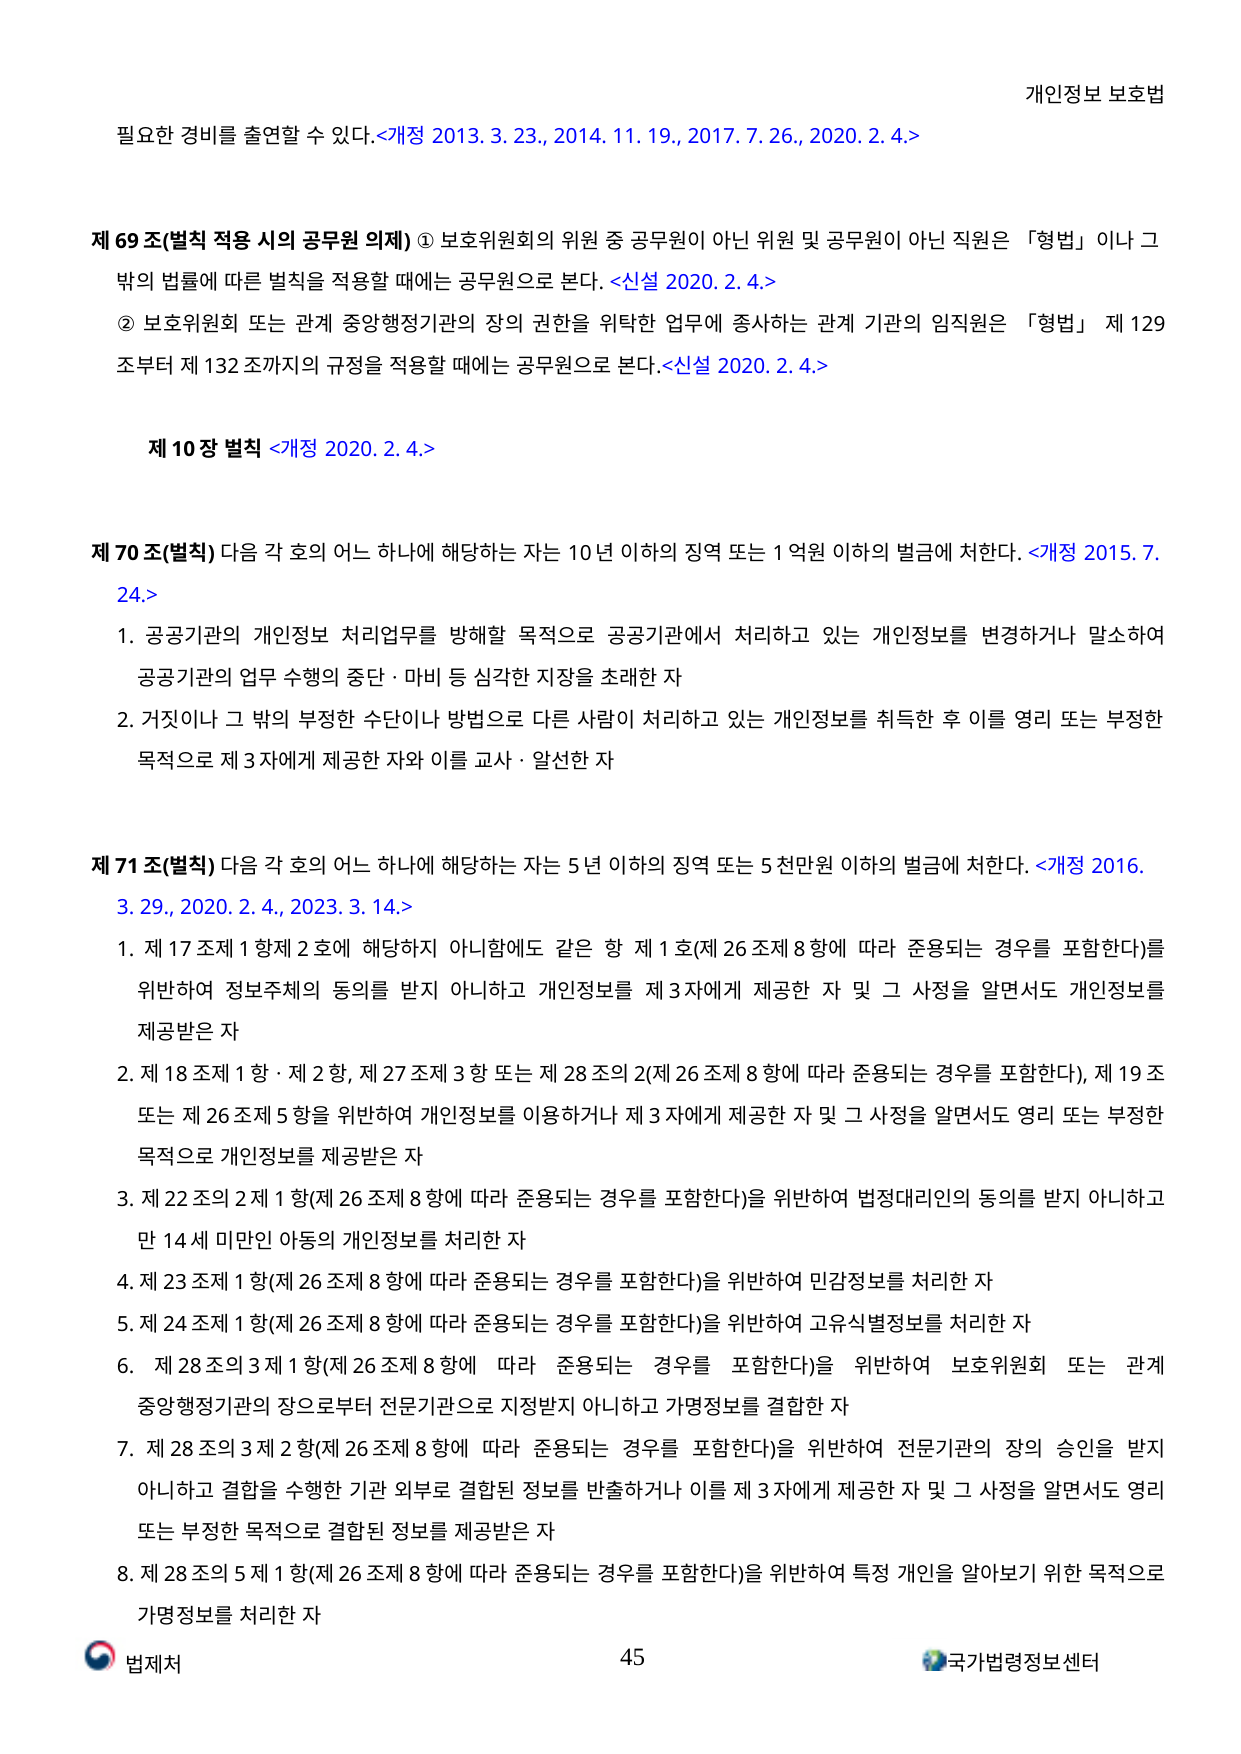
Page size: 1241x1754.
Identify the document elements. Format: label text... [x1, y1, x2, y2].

picture [75, 1637, 126, 1673]
text 4. 제23조제1항(제26조제8항에 따라 준용되는 경우를 포함한다)을 위반하여 민감정보를 처리한 자 [117, 1254, 1165, 1296]
text 제70조(벌칙) 다음 각 호의 어느 하나에 해당하는 자는 10년 이하의 징역 또는 1억원 이하의 벌금에 처한다. <개정 2015. 7. 24.> [92, 525, 1165, 608]
text 5. 제24조제1항(제26조제8항에 따라 준용되는 경우를 포함한다)을 위반하여 고유식별정보를 처리한 자 [117, 1296, 1165, 1337]
text 2. 제18조제1항ㆍ제2항, 제27조제3항 또는 제28조의2(제26조제8항에 따라 준용되는 경우를 포함한다), 제19조 또는 제26조제5항을 위반하여 개인정보를 이용하거나 제3자에게 제공한 자 및 그 사정을 알면서도 영리 또는 부정한 목적으로 개인정보를 제공받은 자 [117, 1046, 1165, 1171]
text ② 보호위원회 또는 관계 중앙행정기관의 장의 권한을 위탁한 업무에 종사하는 관계 기관의 임직원은 「형법」 제129조부터 제132조까지의 규정을 적용할 때에는 공무원으로 본다.<신설 2020. 2. 4.> [117, 296, 1165, 379]
picture [892, 1637, 947, 1671]
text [117, 108, 1165, 150]
text 7. 제28조의3제2항(제26조제8항에 따라 준용되는 경우를 포함한다)을 위반하여 전문기관의 장의 승인을 받지 아니하고 결합을 수행한 기관 외부로 결합된 정보를 반출하거나 이를 제3자에게 제공한 자 및 그 사정을 알면서도 영리 또는 부정한 목적으로 결합된 정보를 제공받은 자 [117, 1421, 1165, 1546]
text 2. 거짓이나 그 밖의 부정한 수단이나 방법으로 다른 사람이 처리하고 있는 개인정보를 취득한 후 이를 영리 또는 부정한 목적으로 제3자에게 제공한 자와 이를 교사ㆍ알선한 자 [117, 692, 1165, 775]
text 1. 공공기관의 개인정보 처리업무를 방해할 목적으로 공공기관에서 처리하고 있는 개인정보를 변경하거나 말소하여 공공기관의 업무 수행의 중단ㆍ마비 등 심각한 지장을 초래한 자 [117, 608, 1165, 692]
text 제71조(벌칙) 다음 각 호의 어느 하나에 해당하는 자는 5년 이하의 징역 또는 5천만원 이하의 벌금에 처한다. <개정 2016. 3. 29., 2020. 2. 4., 2023. 3. 14.> [92, 837, 1165, 921]
text 1. 제17조제1항제2호에 해당하지 아니함에도 같은 항 제1호(제26조제8항에 따라 준용되는 경우를 포함한다)를 위반하여 정보주체의 동의를 받지 아니하고 개인정보를 제3자에게 제공한 자 및 그 사정을 알면서도 개인정보를 제공받은 자 [117, 921, 1165, 1046]
text 제69조(벌칙 적용 시의 공무원 의제) ① 보호위원회의 위원 중 공무원이 아닌 위원 및 공무원이 아닌 직원은 「형법」이나 그 밖의 법률에 따른 벌칙을 적용할 때에는 공무원으로 본다. <신설 2020. 2. 4.> [92, 212, 1165, 296]
text 제10장 벌칙 <개정 2020. 2. 4.> [148, 421, 1165, 462]
text 6. 제28조의3제1항(제26조제8항에 따라 준용되는 경우를 포함한다)을 위반하여 보호위원회 또는 관계 중앙행정기관의 장으로부터 전문기관으로 지정받지 아니하고 가명정보를 결합한 자 [117, 1337, 1165, 1421]
text 8. 제28조의5제1항(제26조제8항에 따라 준용되는 경우를 포함한다)을 위반하여 특정 개인을 알아보기 위한 목적으로 가명정보를 처리한 자 [117, 1546, 1165, 1629]
text 3. 제22조의2제1항(제26조제8항에 따라 준용되는 경우를 포함한다)을 위반하여 법정대리인의 동의를 받지 아니하고 만 14세 미만인 아동의 개인정보를 처리한 자 [117, 1171, 1165, 1254]
